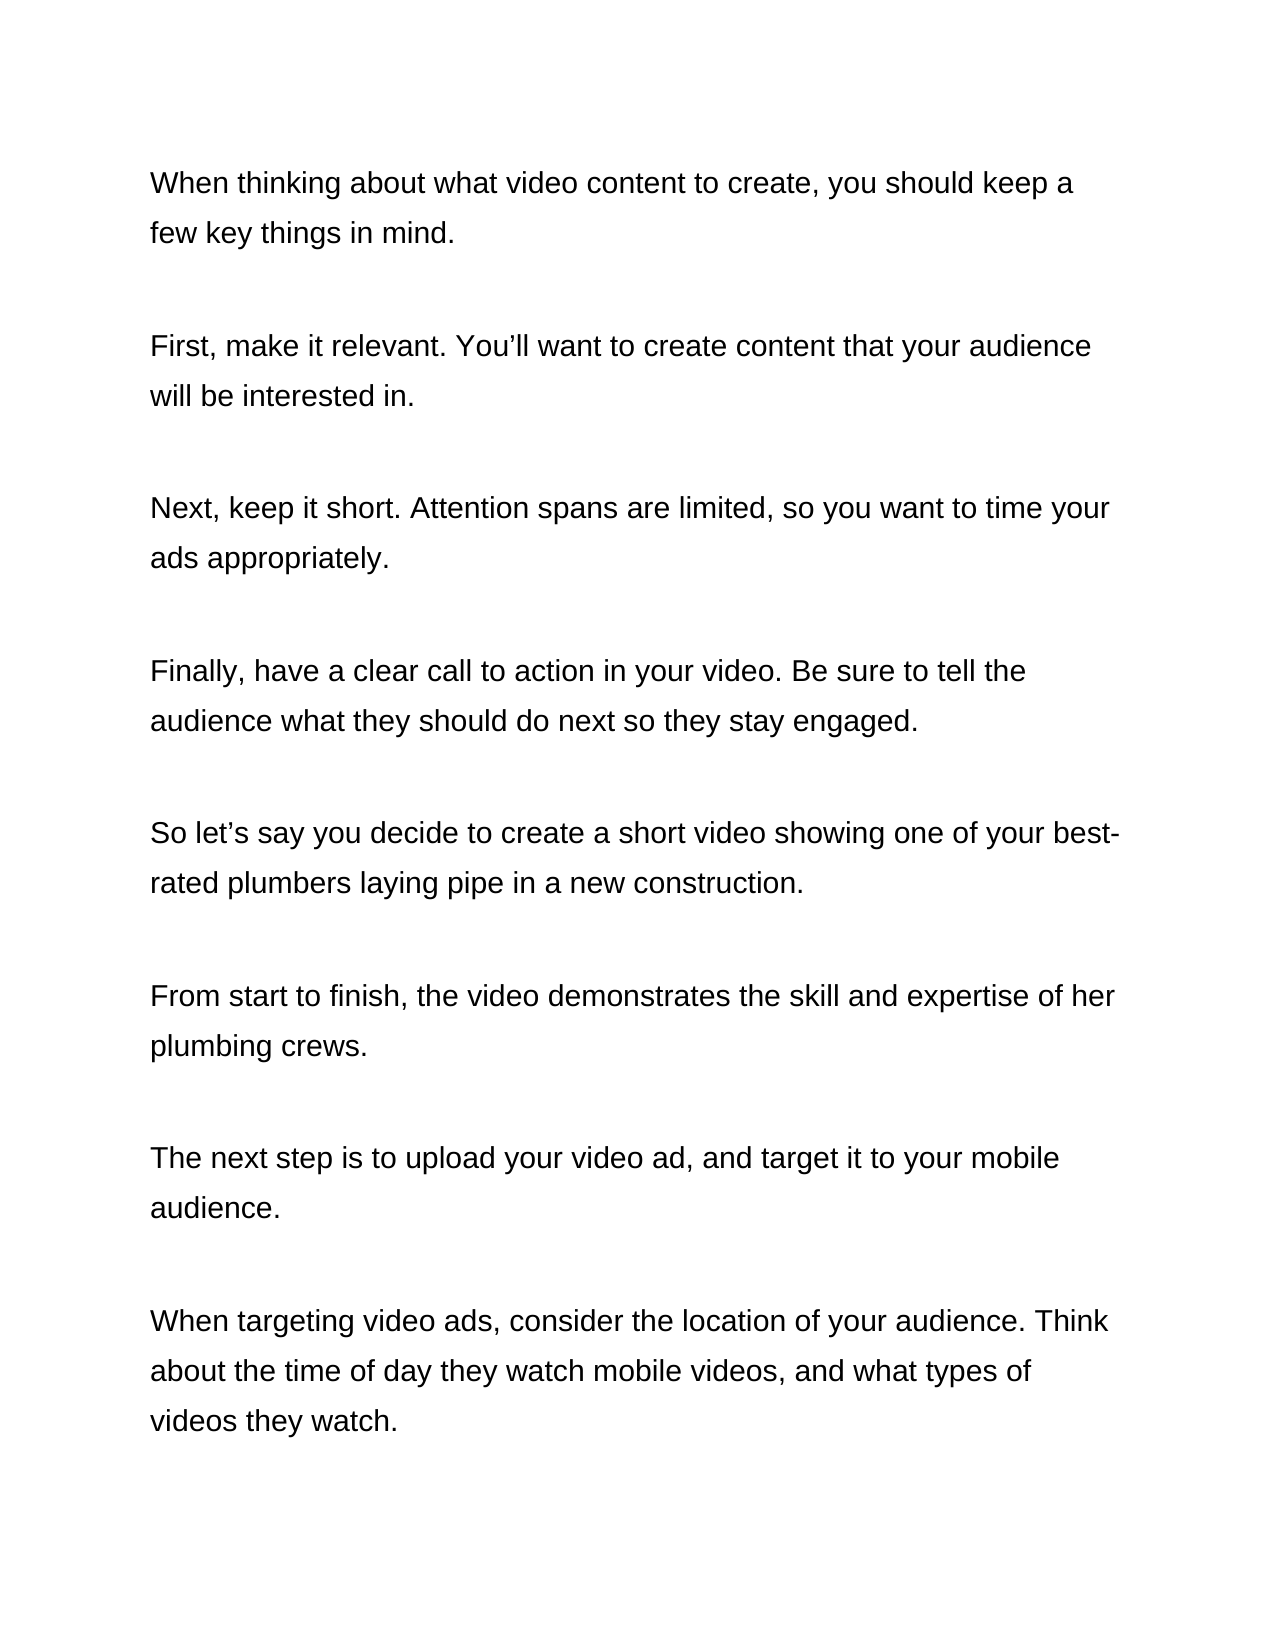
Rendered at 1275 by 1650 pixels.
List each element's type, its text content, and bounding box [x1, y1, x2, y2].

text When thinking about what video content to create, you should keep a few key things in mind. [150, 150, 1125, 250]
text From start to finish, the video demonstrates the skill and expertise of her plumbing crews. [150, 962, 1125, 1062]
text When targeting video ads, consider the location of your audience. Think about the time of day they watch mobile videos, and what types of videos they watch. [150, 1287, 1125, 1437]
text The next step is to upload your video ad, and target it to your mobile audience. [150, 1125, 1125, 1225]
text Finally, have a clear call to action in your video. Be sure to tell the audience what they should do next so they stay engaged. [150, 637, 1125, 737]
text So let’s say you decide to create a short video showing one of your best-rated plumbers laying pipe in a new construction. [150, 800, 1125, 900]
text Next, keep it short. Attention spans are limited, so you want to time your ads appropriately. [150, 475, 1125, 575]
text First, make it relevant. You’ll want to create content that your audience will be interested in. [150, 312, 1125, 412]
